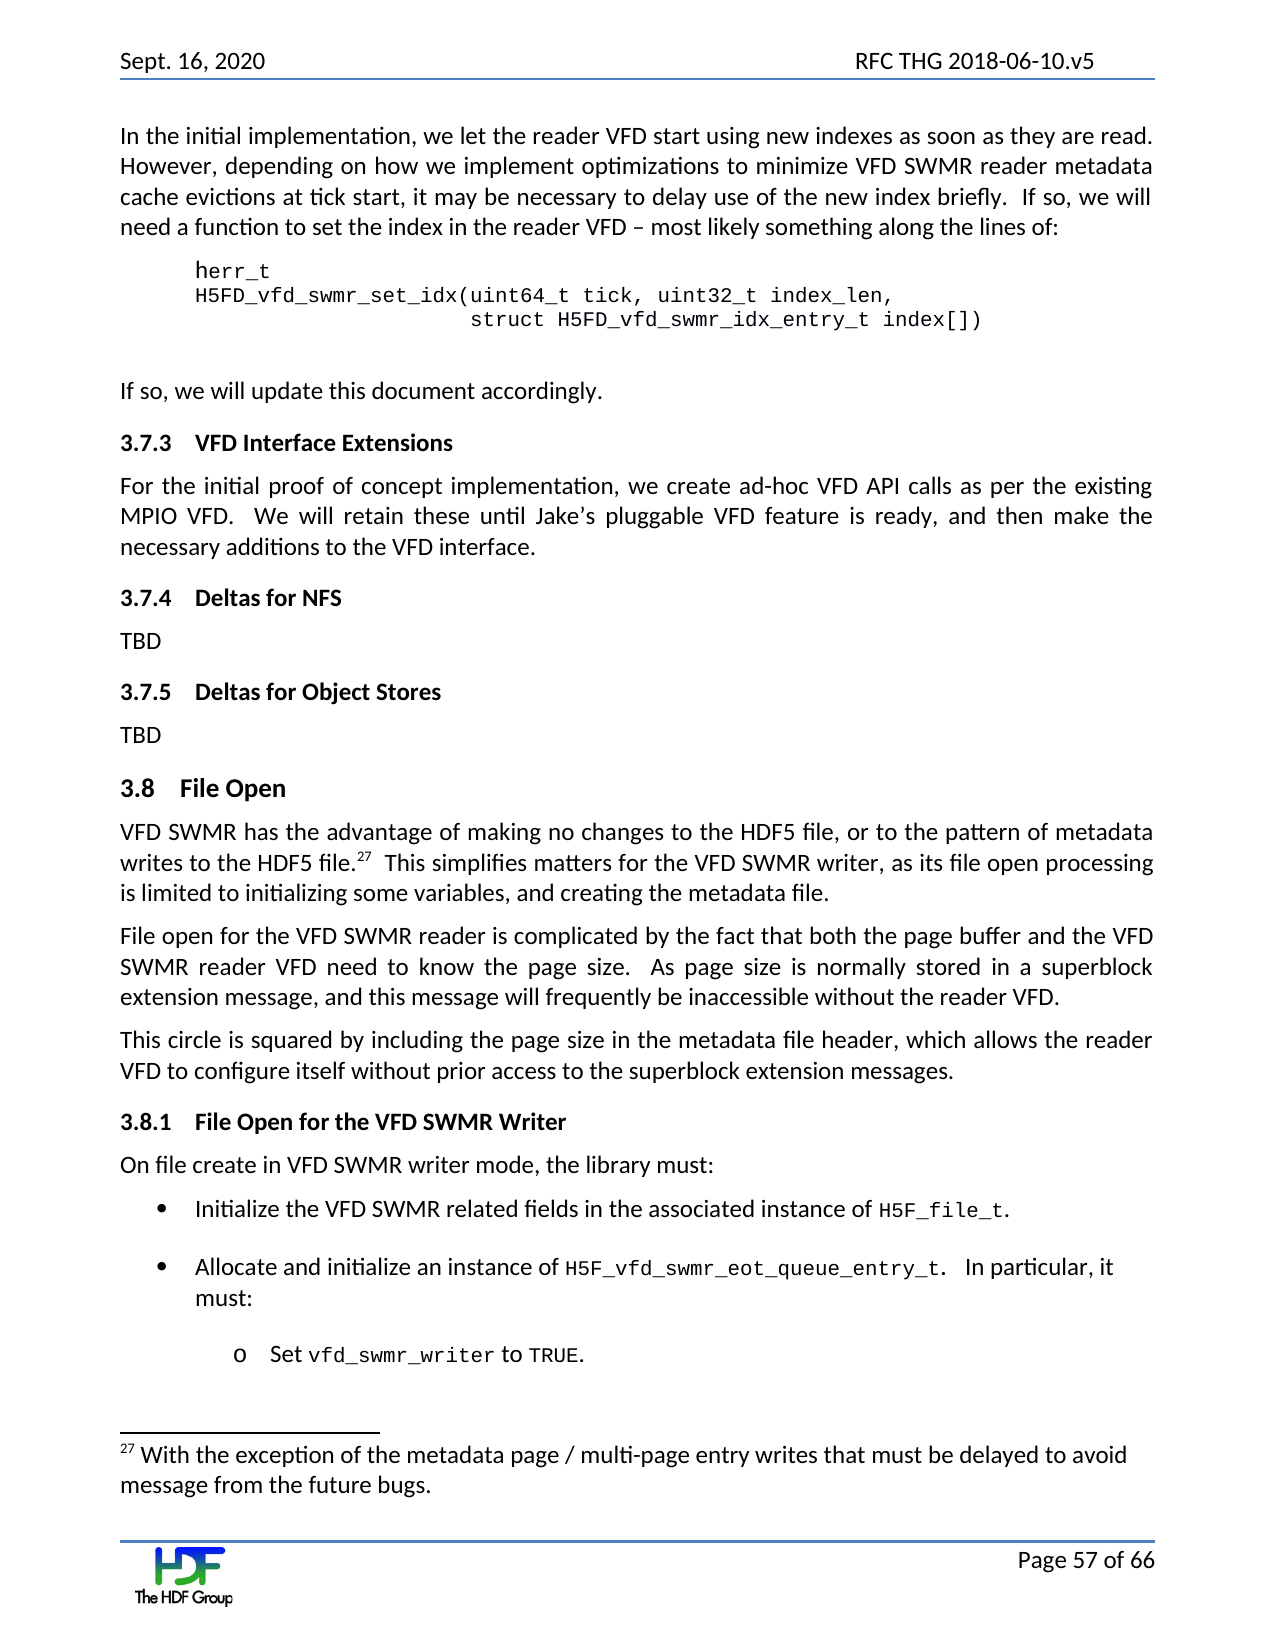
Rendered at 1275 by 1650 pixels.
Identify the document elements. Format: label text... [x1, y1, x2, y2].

subtitle File Open for the VFD SWMR Writer [120, 1106, 1155, 1137]
text struct H5FD_vfd_swmr_idx_entry_t index[]) [195, 309, 1155, 332]
picture [135, 1547, 233, 1607]
subtitle Deltas for Object Stores [120, 677, 1155, 707]
list Set vfd_swmr_writer to TRUE. [232, 1338, 1155, 1370]
text TBD [120, 719, 1155, 750]
text TBD [120, 625, 1155, 656]
subtitle File Open [120, 771, 1155, 804]
subtitle Deltas for NFS [120, 582, 1155, 613]
list Initialize the VFD SWMR related fields in the associated instance of H5F_file_t. [157, 1192, 1155, 1224]
text If so, we will update this document accordingly. [120, 375, 1155, 406]
text For the initial proof of concept implementation, we create ad-hoc VFD API calls as per the existing MPIO VFD. We will retain these until Jake’s pluggable VFD feature is ready, and then make the necessary additions to the VFD interface. [120, 470, 1155, 561]
text This circle is squared by including the page size in the metadata file header, which allows the reader VFD to configure itself without prior access to the superblock extension messages. [120, 1024, 1155, 1086]
text VFD SWMR has the advantage of making no changes to the HDF5 file, or to the pattern of metadata writes to the HDF5 file. This simplifies matters for the VFD SWMR writer, as its file open processing is limited to initializing some variables, and creating the metadata file. [120, 816, 1155, 908]
text H5FD_vfd_swmr_set_idx(uint64_t tick, uint32_t index_len, [195, 285, 1155, 309]
subtitle VFD Interface Extensions [120, 427, 1155, 457]
text In the initial implementation, we let the reader VFD start using new indexes as soon as they are read. However, depending on how we implement optimizations to minimize VFD SWMR reader metadata cache evictions at tick start, it may be necessary to delay use of the new index briefly. If so, we will need a function to set the index in the reader VFD – most likely something along the lines of: [120, 120, 1155, 242]
text File open for the VFD SWMR reader is complicated by the fact that both the page buffer and the VFD SWMR reader VFD need to know the page size. As page size is normally stored in a superblock extension message, and this message will frequently be inaccessible without the reader VFD. [120, 921, 1155, 1012]
text herr_t [195, 254, 1155, 285]
list Allocate and initialize an instance of H5F_vfd_swmr_eot_queue_entry_t. In particular, it must: [157, 1249, 1155, 1313]
text On file create in VFD SWMR writer mode, the library must: [120, 1149, 1155, 1180]
